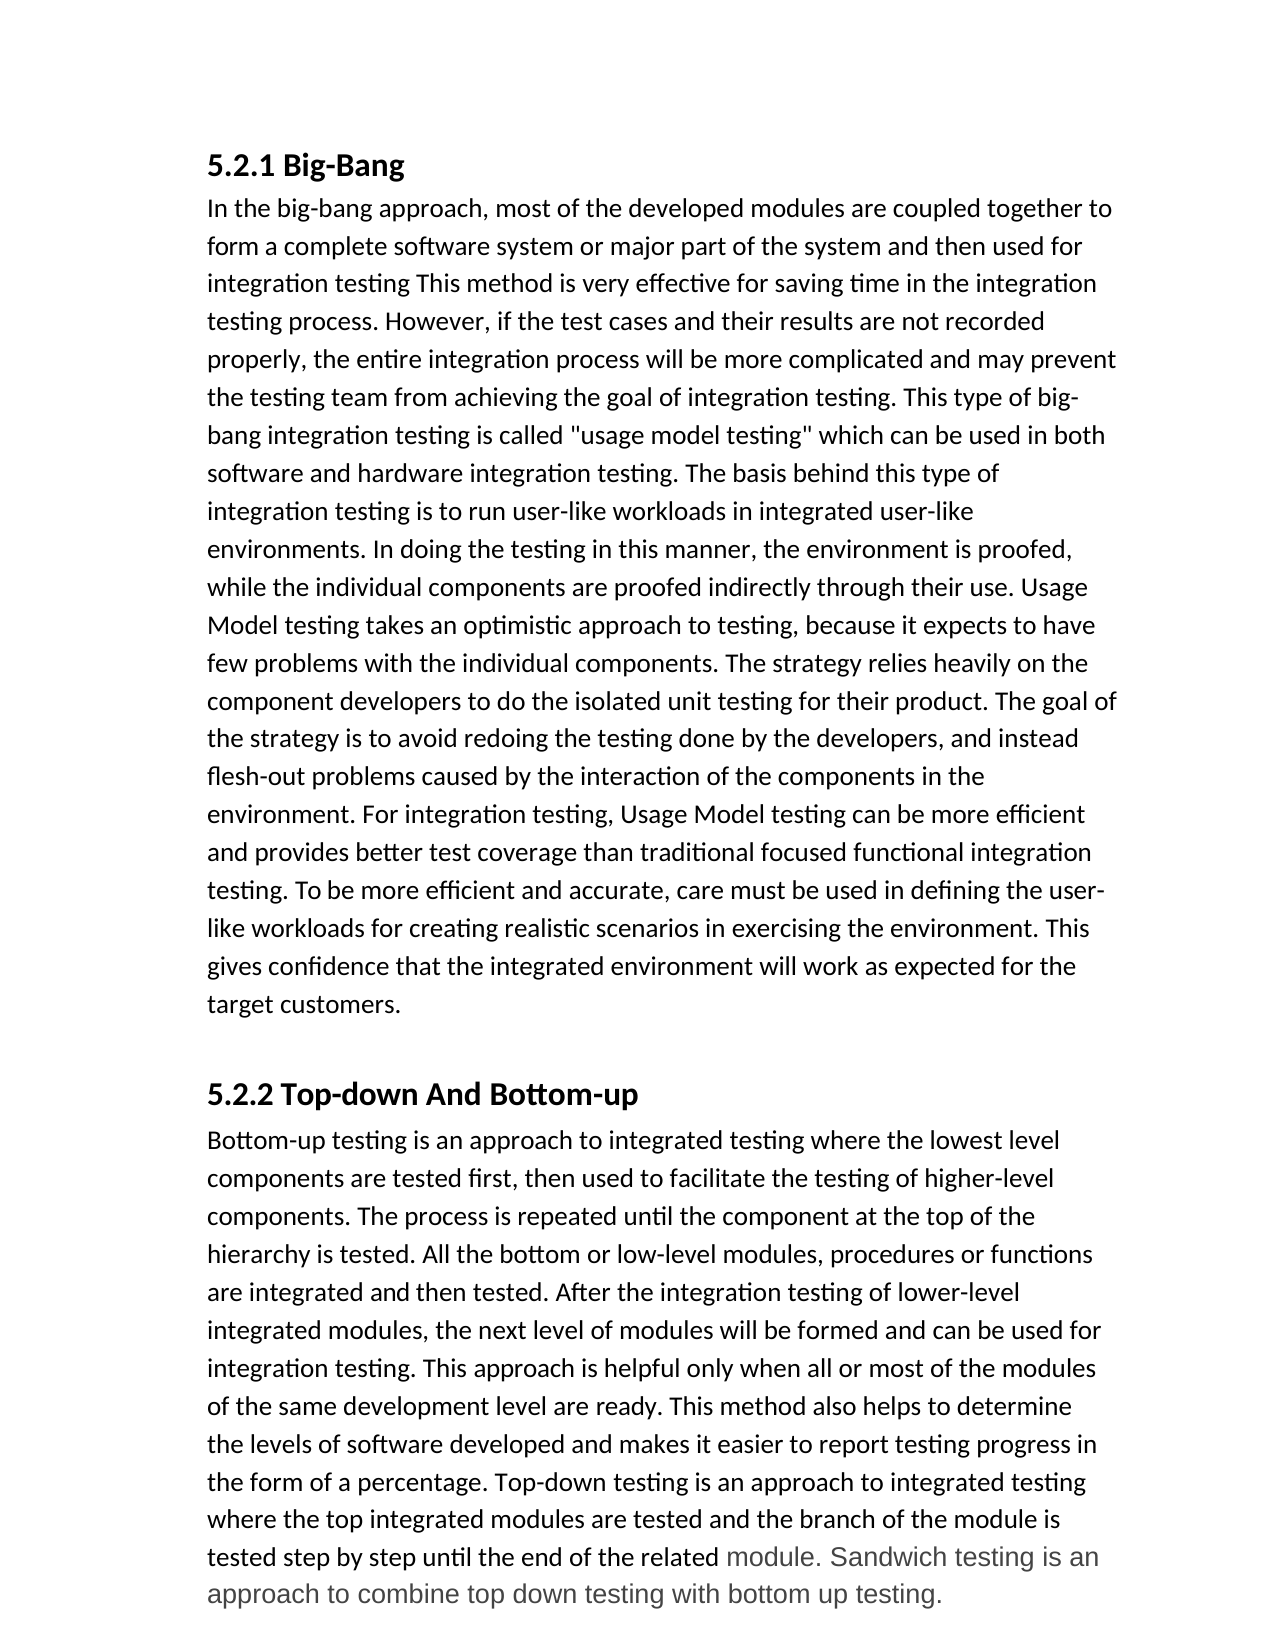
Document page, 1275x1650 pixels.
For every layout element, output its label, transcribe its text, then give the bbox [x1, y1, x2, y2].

text In the big-bang approach, most of the developed modules are coupled together to form a complete software system or major part of the system and then used for integration testing This method is very effective for saving time in the integration testing process. However, if the test cases and their results are not recorded properly, the entire integration process will be more complicated and may prevent the testing team from achieving the goal of integration testing. This type of big-bang integration testing is called "usage model testing" which can be used in both software and hardware integration testing. The basis behind this type of integration testing is to run user-like workloads in integrated user-like environments. In doing the testing in this manner, the environment is proofed, while the individual components are proofed indirectly through their use. Usage Model testing takes an optimistic approach to testing, because it expects to have few problems with the individual components. The strategy relies heavily on the component developers to do the isolated unit testing for their product. The goal of the strategy is to avoid redoing the testing done by the developers, and instead flesh-out problems caused by the interaction of the components in the environment. For integration testing, Usage Model testing can be more efficient and provides better test coverage than traditional focused functional integration testing. To be more efficient and accurate, care must be used in defining the user-like workloads for creating realistic scenarios in exercising the environment. This gives confidence that the integrated environment will work as expected for the target customers. [207, 191, 1125, 1020]
text 5.2.1 Big-Bang [207, 144, 1194, 184]
subtitle 5.2.2 Top-down And Bottom-up [207, 1073, 1194, 1114]
text Bottom-up testing is an approach to integrated testing where the lowest level components are tested first, then used to facilitate the testing of higher-level components. The process is repeated until the component at the top of the hierarchy is tested. All the bottom or low-level modules, procedures or functions are integrated and then tested. After the integration testing of lower-level integrated modules, the next level of modules will be formed and can be used for integration testing. This approach is helpful only when all or most of the modules of the same development level are ready. This method also helps to determine the levels of software developed and makes it easier to report testing progress in the form of a percentage. Top-down testing is an approach to integrated testing where the top integrated modules are tested and the branch of the module is tested step by step until the end of the related module. Sandwich testing is an approach to combine top down testing with bottom up testing. [207, 1123, 1112, 1609]
